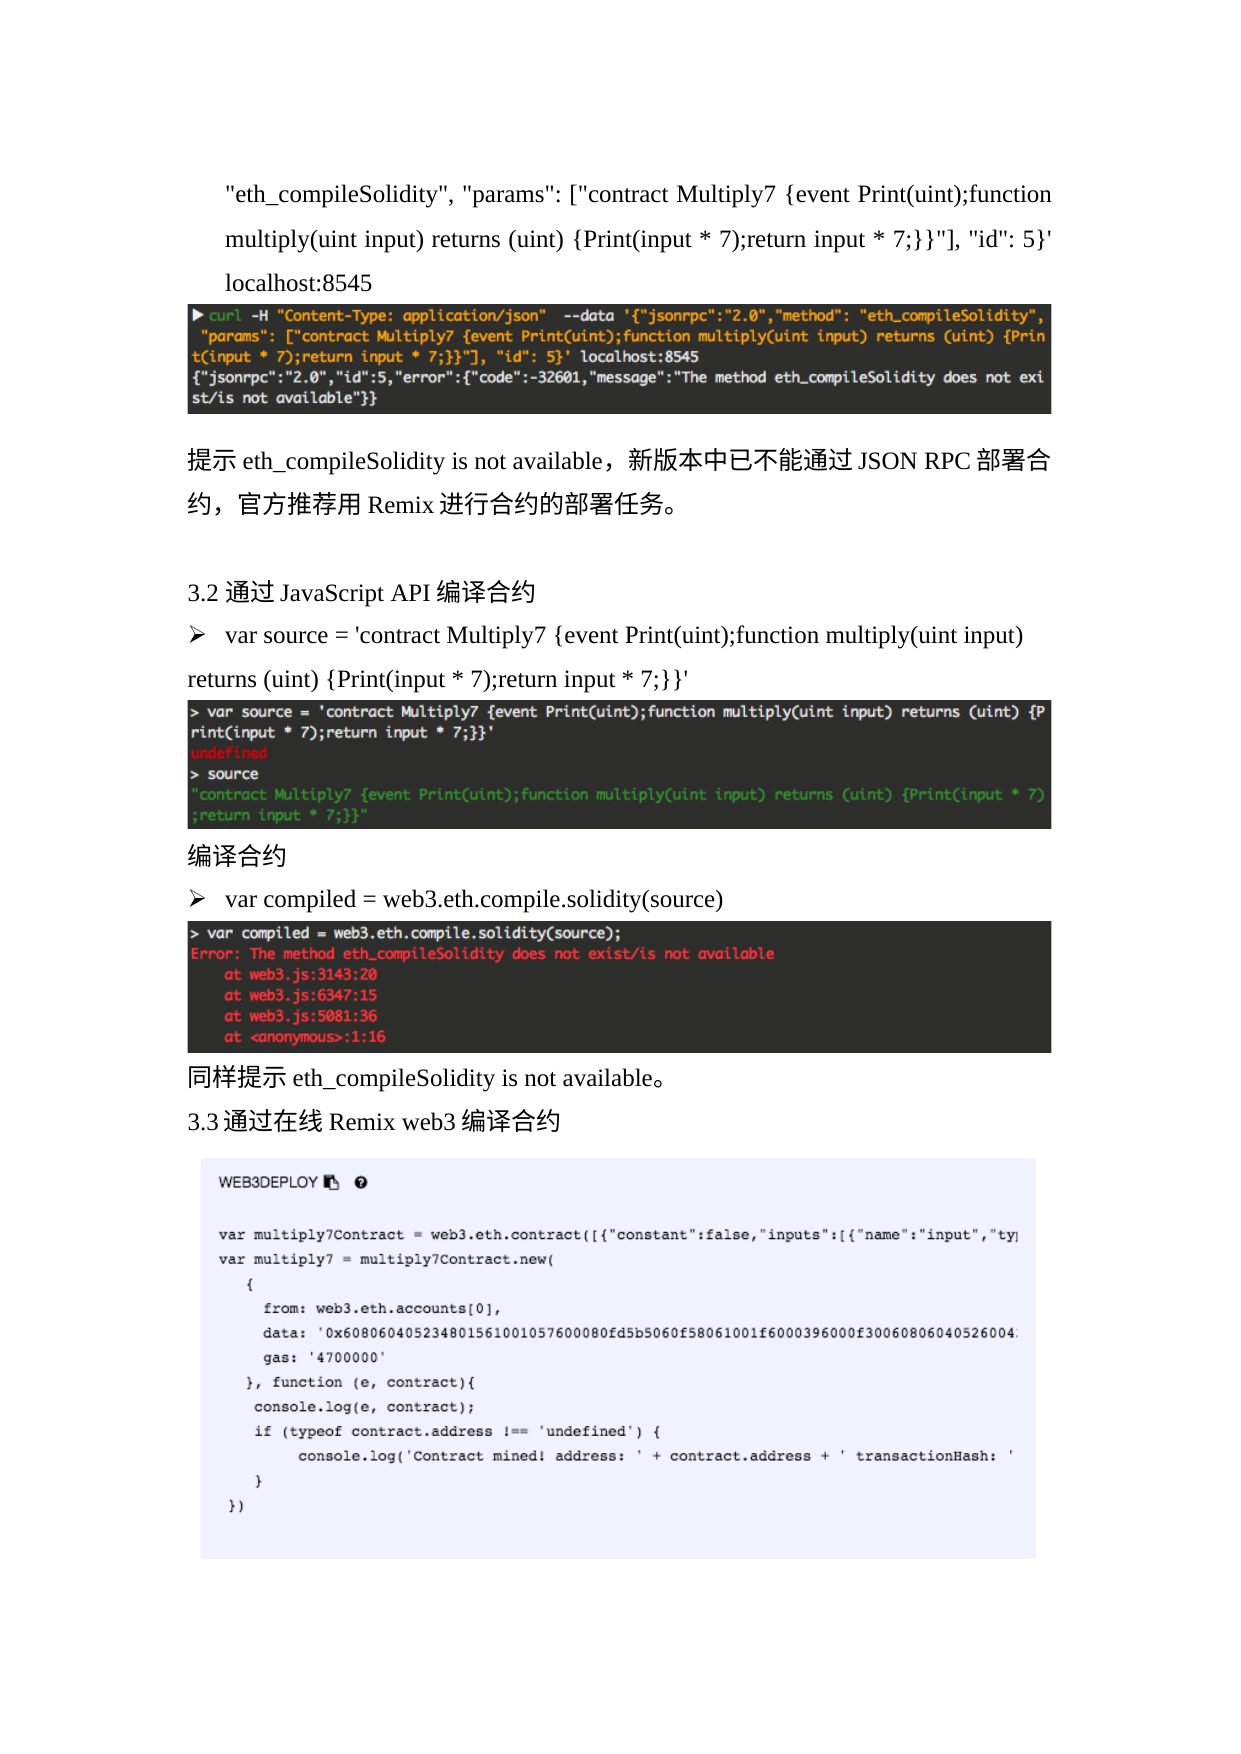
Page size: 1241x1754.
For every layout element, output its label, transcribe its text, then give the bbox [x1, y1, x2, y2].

text 编译合约 [187, 833, 1053, 877]
picture [187, 700, 1052, 829]
list var source = 'contract Multiply7 {event Print(uint);function multiply(uint input) [187, 613, 1053, 657]
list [187, 172, 1053, 304]
text 提示eth_compileSolidity is not available，新版本中已不能通过JSON RPC部署合约，官方推荐用Remix进行合约的部署任务。 [187, 436, 1053, 524]
text returns (uint) {Print(input * 7);return input * 7;}}' [187, 657, 1053, 701]
picture [187, 304, 1052, 414]
text 3.3通过在线Remix web3编译合约 [187, 1097, 1053, 1141]
picture [187, 1141, 1052, 1570]
text 同样提示eth_compileSolidity is not available。 [187, 1053, 1053, 1097]
text 3.2 通过JavaScript API编译合约 [187, 568, 1053, 613]
picture [187, 921, 1052, 1053]
list var compiled = web3.eth.compile.solidity(source) [187, 877, 1053, 921]
